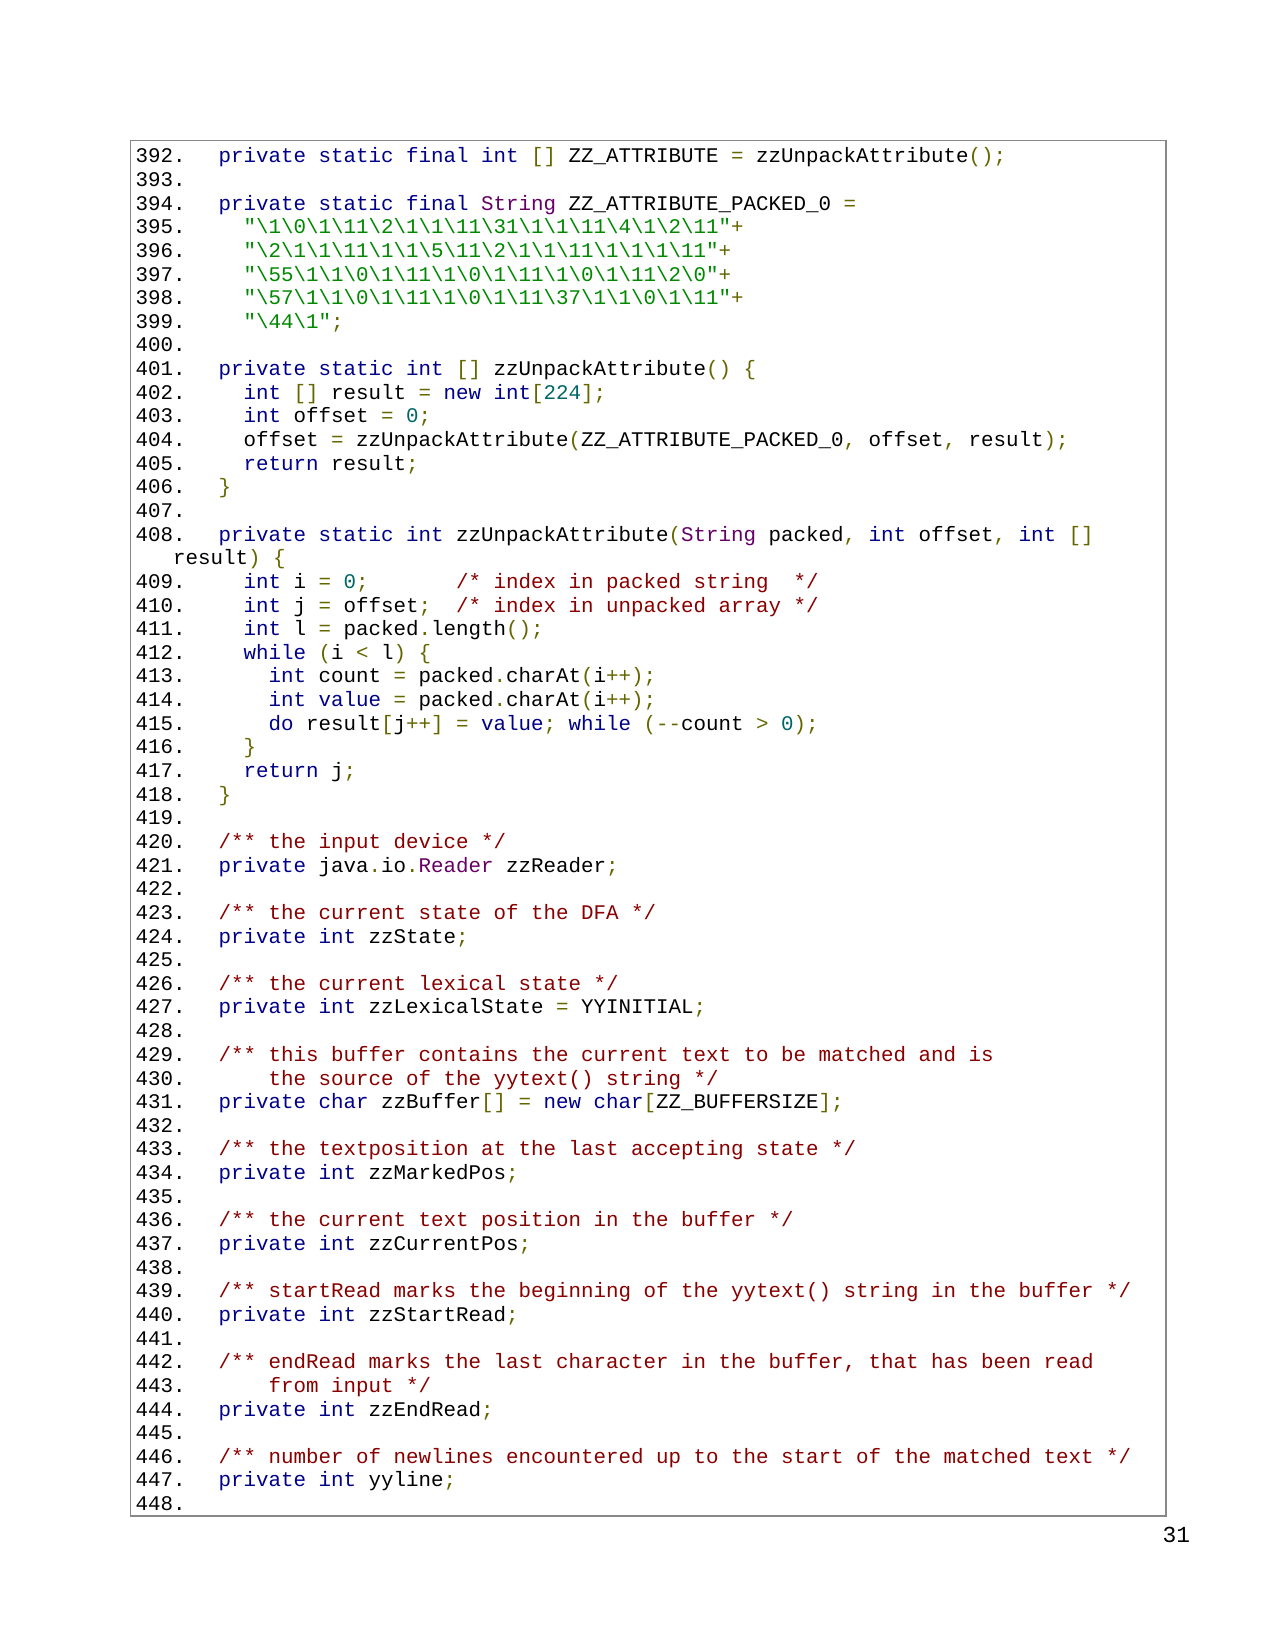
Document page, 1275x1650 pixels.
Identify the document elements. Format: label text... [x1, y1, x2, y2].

list private int zzStartRead; [131, 1298, 1165, 1328]
list private int yyline; [131, 1464, 1165, 1493]
list from input */ [131, 1369, 1165, 1393]
list /** startRead marks the beginning of the yytext() string in the buffer */ [131, 1274, 1165, 1298]
list private java.io.Reader zzReader; [131, 849, 1165, 878]
list offset = zzUnpackAttribute(ZZ_ATTRIBUTE_PACKED_0, offset, result); [131, 423, 1165, 447]
list private int zzCurrentPos; [131, 1227, 1165, 1257]
list /** this buffer contains the current text to be matched and is [131, 1038, 1165, 1062]
list return result; [131, 447, 1165, 471]
list private static final int [] ZZ_ATTRIBUTE = zzUnpackAttribute(); [131, 141, 1165, 169]
list int value = packed.charAt(i++); [131, 683, 1165, 707]
list int count = packed.charAt(i++); [131, 660, 1165, 683]
list } [131, 731, 1165, 754]
list private int zzState; [131, 920, 1165, 949]
list int i = 0; /* index in packed string */ [131, 565, 1165, 589]
list /** endRead marks the last character in the buffer, that has been read [131, 1346, 1165, 1369]
list "\57\1\1\0\1\11\1\0\1\11\37\1\1\0\1\11"+ [131, 281, 1165, 305]
list private int zzLexicalState = YYINITIAL; [131, 991, 1165, 1020]
list } [131, 778, 1165, 807]
list "\55\1\1\0\1\11\1\0\1\11\1\0\1\11\2\0"+ [131, 258, 1165, 281]
list } [131, 471, 1165, 500]
list return j; [131, 754, 1165, 778]
list int offset = 0; [131, 400, 1165, 423]
list "\44\1"; [131, 305, 1165, 334]
list /** the input device */ [131, 825, 1165, 849]
list "\2\1\1\11\1\1\5\11\2\1\1\11\1\1\1\11"+ [131, 234, 1165, 258]
list int j = offset; /* index in unpacked array */ [131, 589, 1165, 612]
list private static int zzUnpackAttribute(String packed, int offset, int [] result) { [131, 518, 1165, 565]
list private static final String ZZ_ATTRIBUTE_PACKED_0 = [131, 187, 1165, 211]
list private int zzMarkedPos; [131, 1156, 1165, 1186]
list "\1\0\1\11\2\1\1\11\31\1\1\11\4\1\2\11"+ [131, 211, 1165, 234]
list /** the textposition at the last accepting state */ [131, 1133, 1165, 1156]
list private static int [] zzUnpackAttribute() { [131, 352, 1165, 376]
list while (i < l) { [131, 636, 1165, 660]
list /** number of newlines encountered up to the start of the matched text */ [131, 1440, 1165, 1464]
list private char zzBuffer[] = new char[ZZ_BUFFERSIZE]; [131, 1085, 1165, 1115]
list /** the current text position in the buffer */ [131, 1204, 1165, 1227]
list /** the current lexical state */ [131, 967, 1165, 991]
list int [] result = new int[224]; [131, 376, 1165, 400]
list int l = packed.length(); [131, 612, 1165, 636]
list do result[j++] = value; while (--count > 0); [131, 707, 1165, 731]
list /** the current state of the DFA */ [131, 896, 1165, 920]
list the source of the yytext() string */ [131, 1062, 1165, 1085]
list private int zzEndRead; [131, 1393, 1165, 1422]
